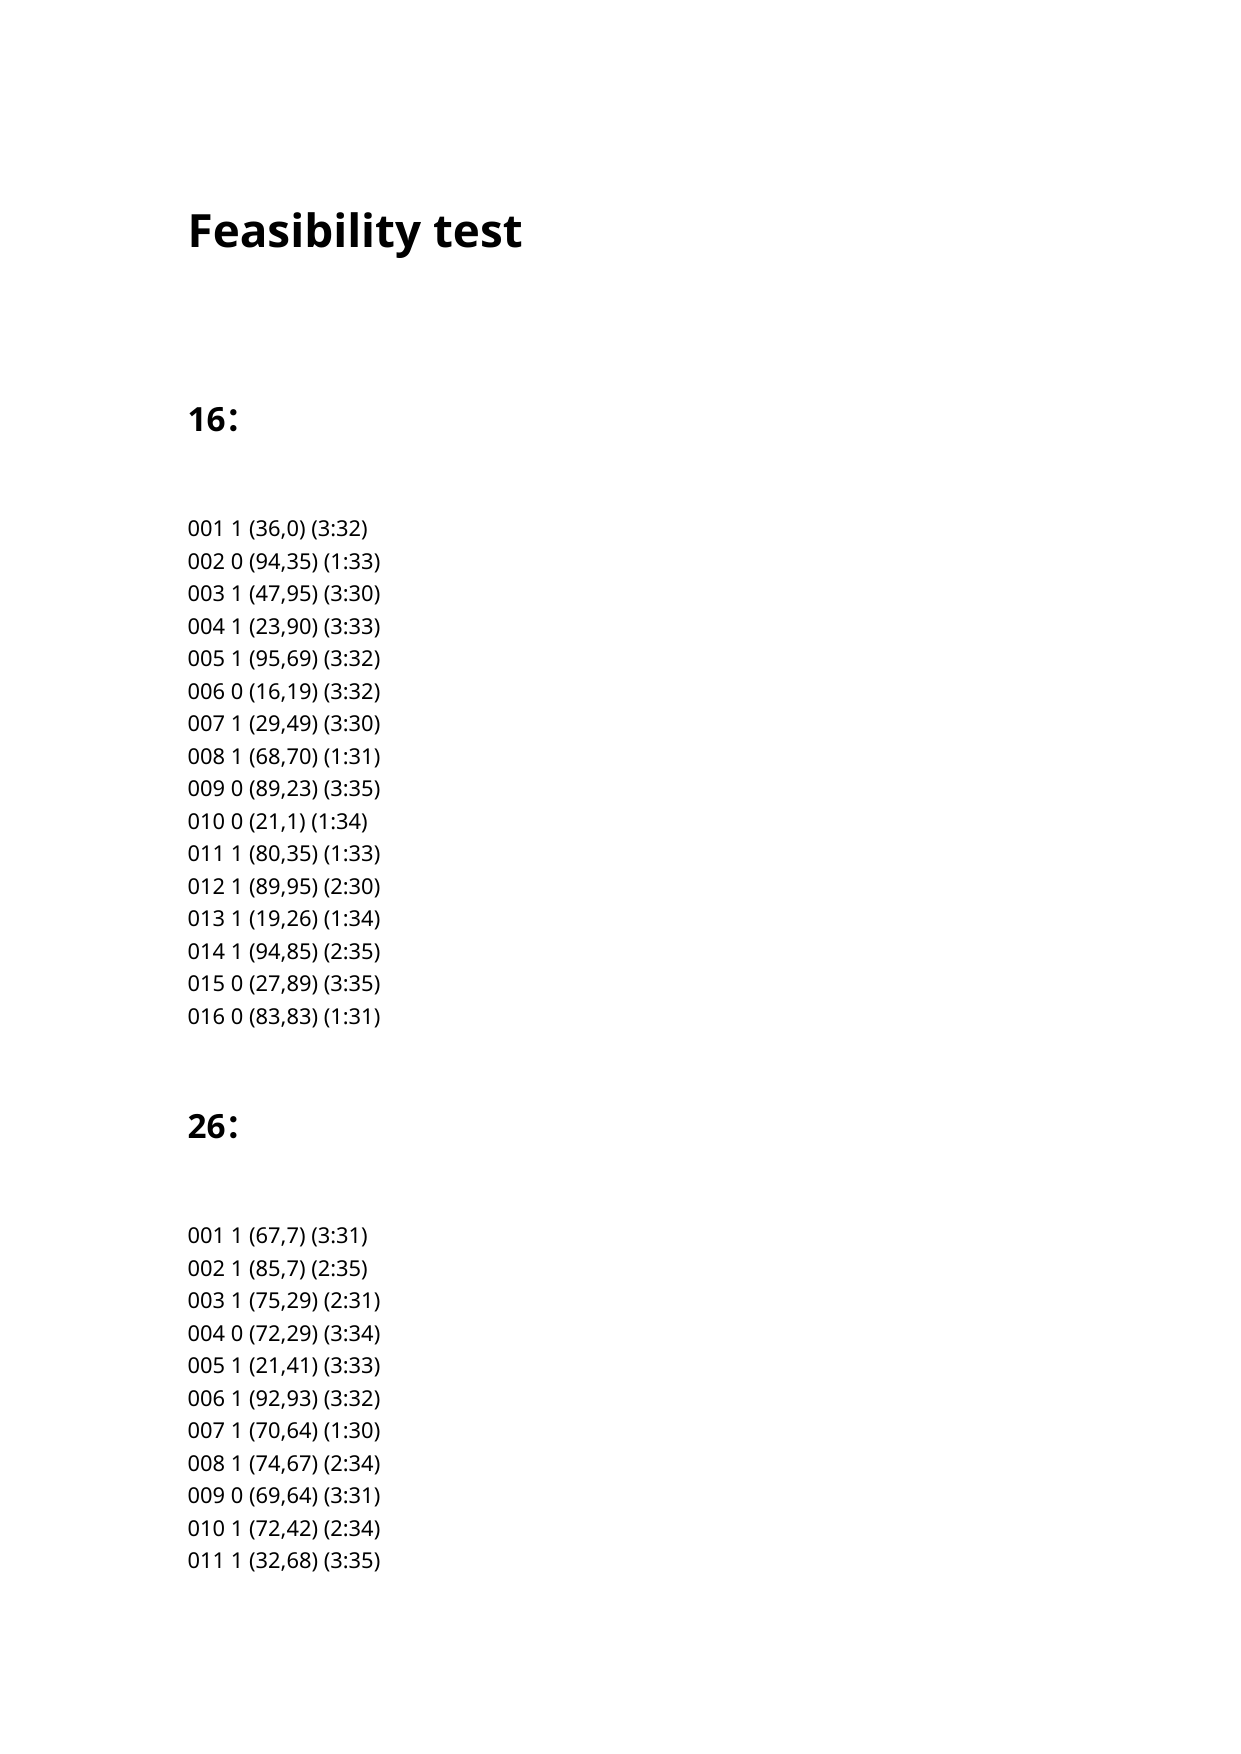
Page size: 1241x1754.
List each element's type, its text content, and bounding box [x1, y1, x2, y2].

text 009 0 (89,23) (3:35) [187, 772, 1053, 804]
text 004 0 (72,29) (3:34) [187, 1317, 1053, 1349]
text 006 0 (16,19) (3:32) [187, 674, 1053, 707]
text 001 1 (36,0) (3:32) [187, 512, 1053, 544]
subtitle Feasibility test [187, 197, 1053, 262]
text 001 1 (67,7) (3:31) [187, 1219, 1053, 1252]
text 013 1 (19,26) (1:34) [187, 902, 1053, 934]
text 002 0 (94,35) (1:33) [187, 544, 1053, 577]
text 006 1 (92,93) (3:32) [187, 1382, 1053, 1414]
text 005 1 (95,69) (3:32) [187, 642, 1053, 674]
text 010 1 (72,42) (2:34) [187, 1512, 1053, 1544]
subtitle 26： [187, 1092, 1053, 1157]
text 015 0 (27,89) (3:35) [187, 967, 1053, 999]
text 004 1 (23,90) (3:33) [187, 609, 1053, 642]
text 010 0 (21,1) (1:34) [187, 804, 1053, 837]
text 002 1 (85,7) (2:35) [187, 1252, 1053, 1284]
text 009 0 (69,64) (3:31) [187, 1479, 1053, 1512]
text 011 1 (80,35) (1:33) [187, 837, 1053, 869]
text 003 1 (47,95) (3:30) [187, 577, 1053, 609]
text 003 1 (75,29) (2:31) [187, 1284, 1053, 1317]
text 007 1 (70,64) (1:30) [187, 1414, 1053, 1447]
text 007 1 (29,49) (3:30) [187, 707, 1053, 739]
subtitle 16： [187, 385, 1053, 450]
text 014 1 (94,85) (2:35) [187, 934, 1053, 967]
text 005 1 (21,41) (3:33) [187, 1349, 1053, 1382]
text 008 1 (68,70) (1:31) [187, 739, 1053, 772]
text 011 1 (32,68) (3:35) [187, 1544, 1053, 1577]
text 008 1 (74,67) (2:34) [187, 1447, 1053, 1479]
text 016 0 (83,83) (1:31) [187, 999, 1053, 1032]
text 012 1 (89,95) (2:30) [187, 869, 1053, 902]
